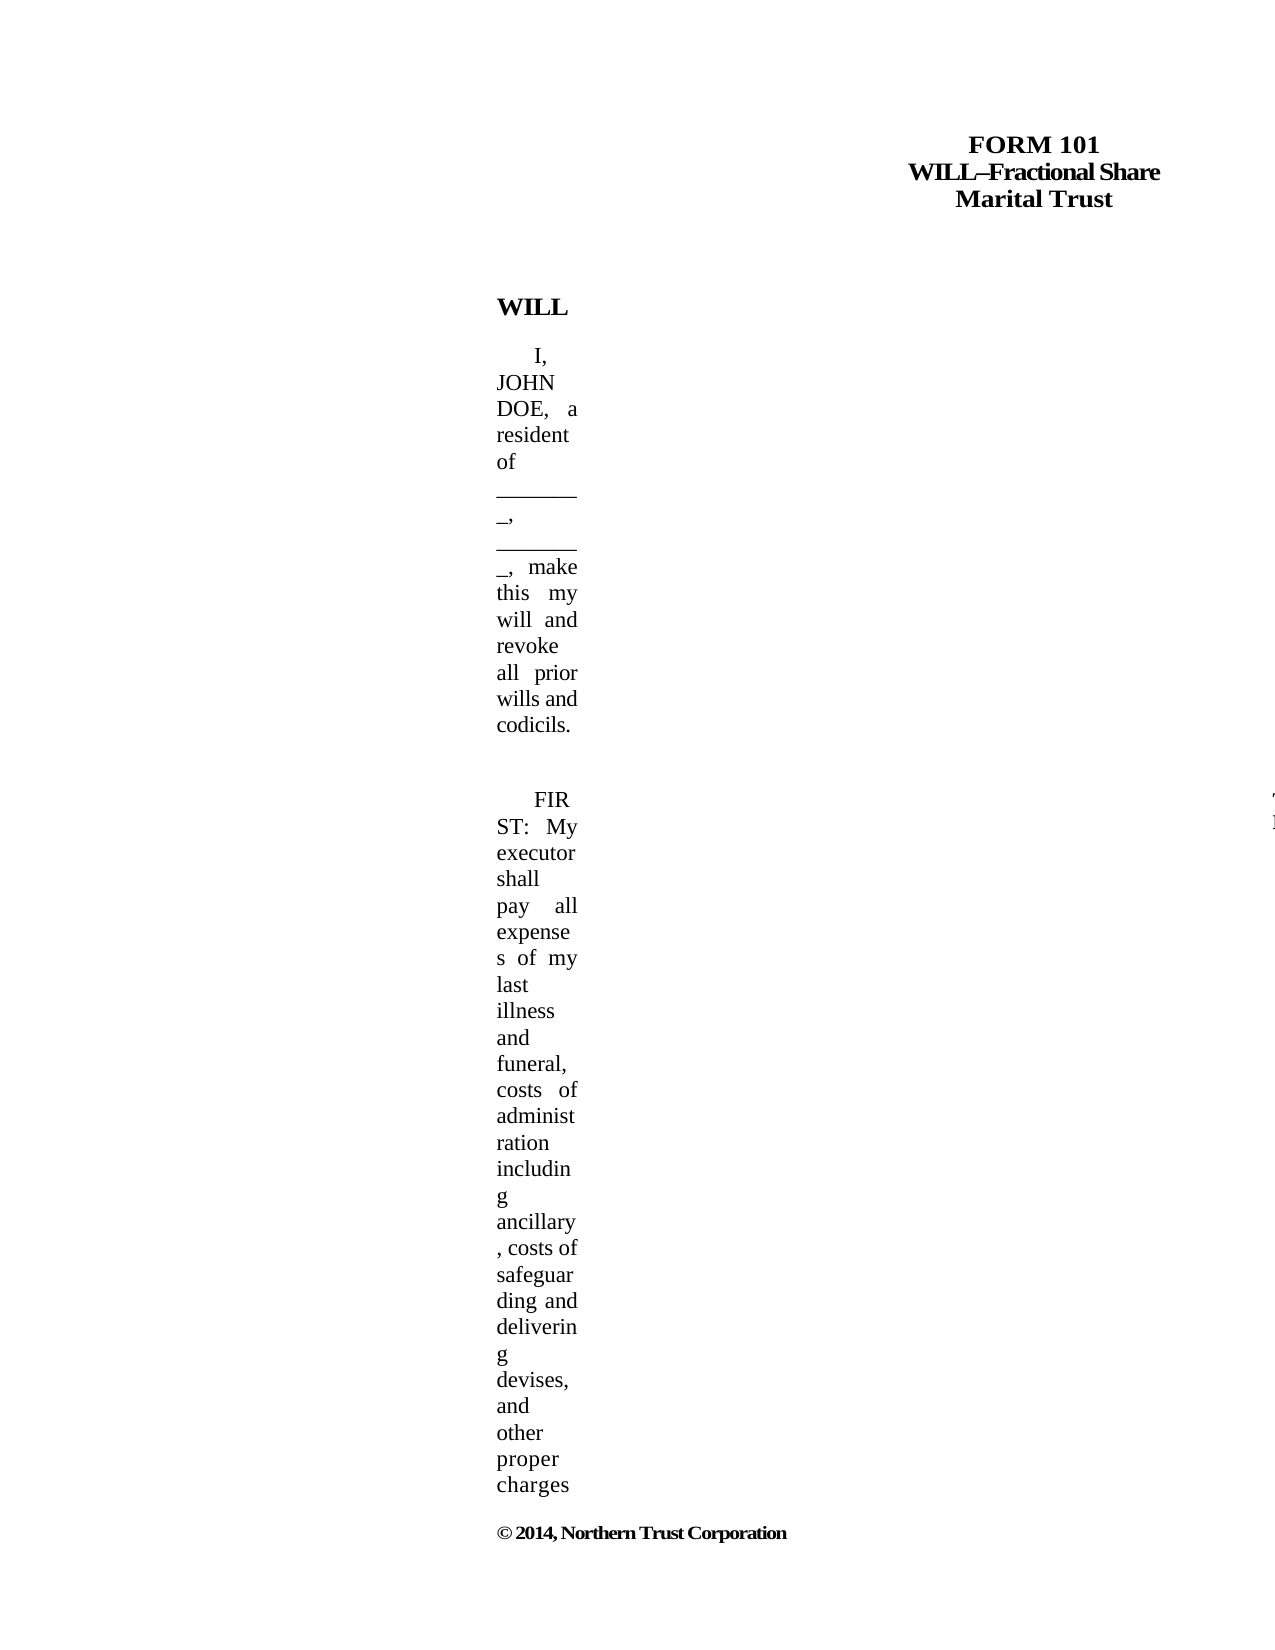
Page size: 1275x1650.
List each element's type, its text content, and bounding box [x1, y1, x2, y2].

text I, JOHN DOE, a resident of ________, ________, make this my will and revoke all prior wills and codicils. [496, 342, 578, 738]
text WILL [496, 296, 578, 320]
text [496, 786, 578, 1498]
